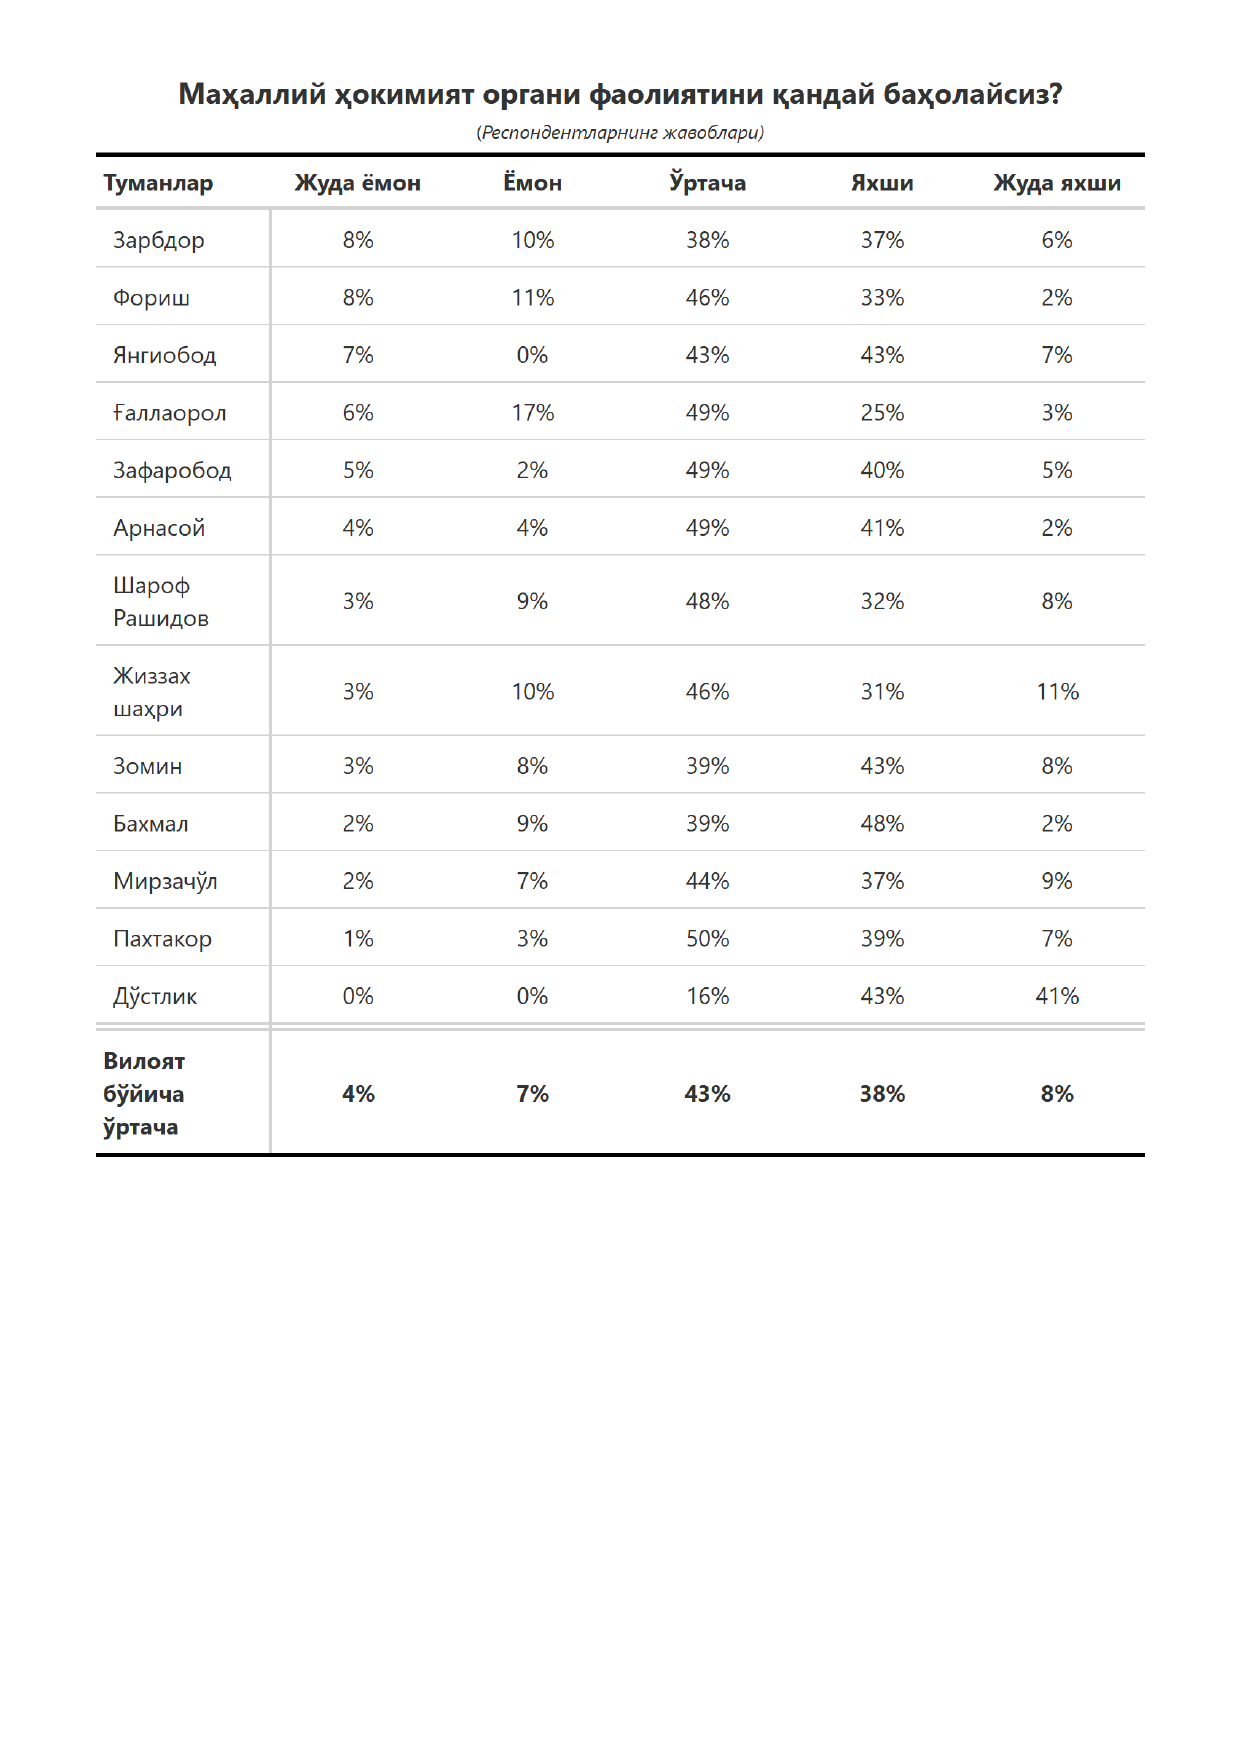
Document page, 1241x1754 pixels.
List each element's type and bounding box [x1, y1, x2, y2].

picture [88, 56, 1152, 1164]
